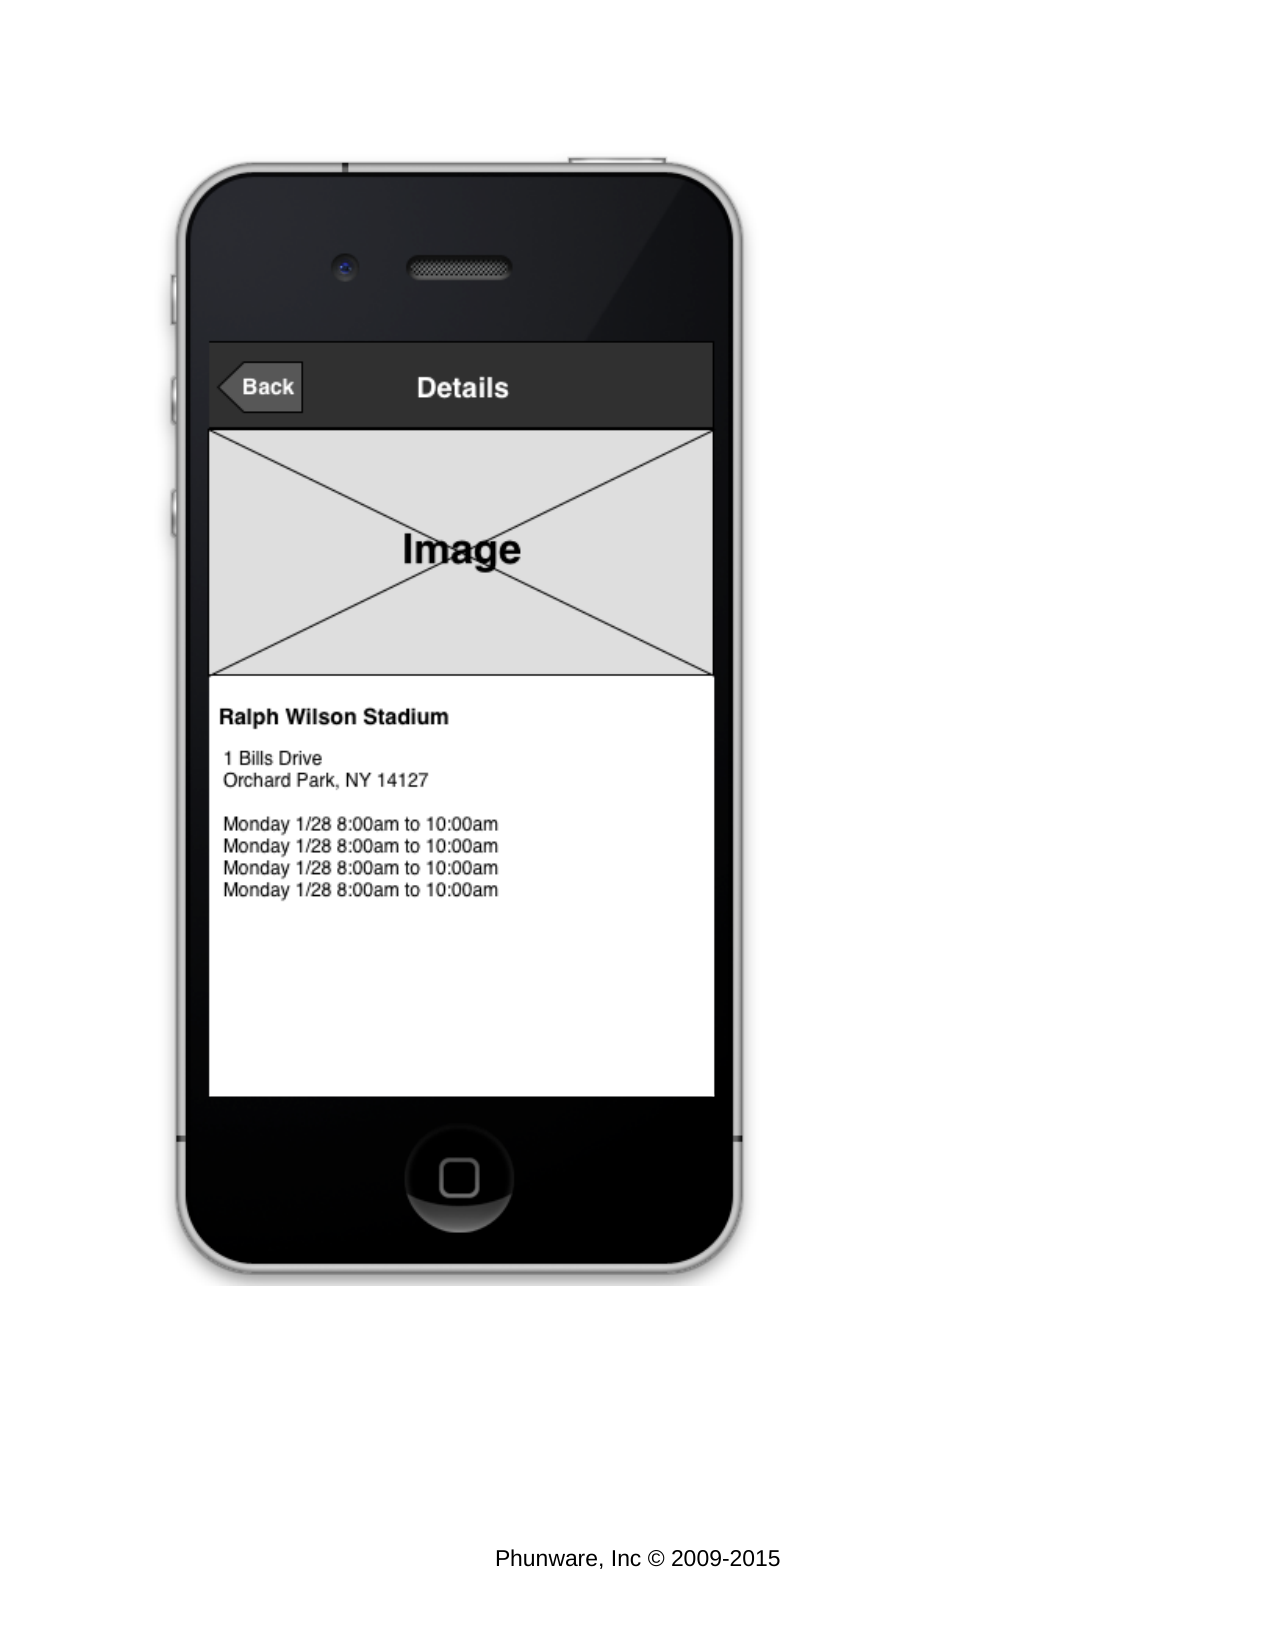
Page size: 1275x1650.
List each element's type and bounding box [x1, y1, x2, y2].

picture [150, 150, 763, 1286]
